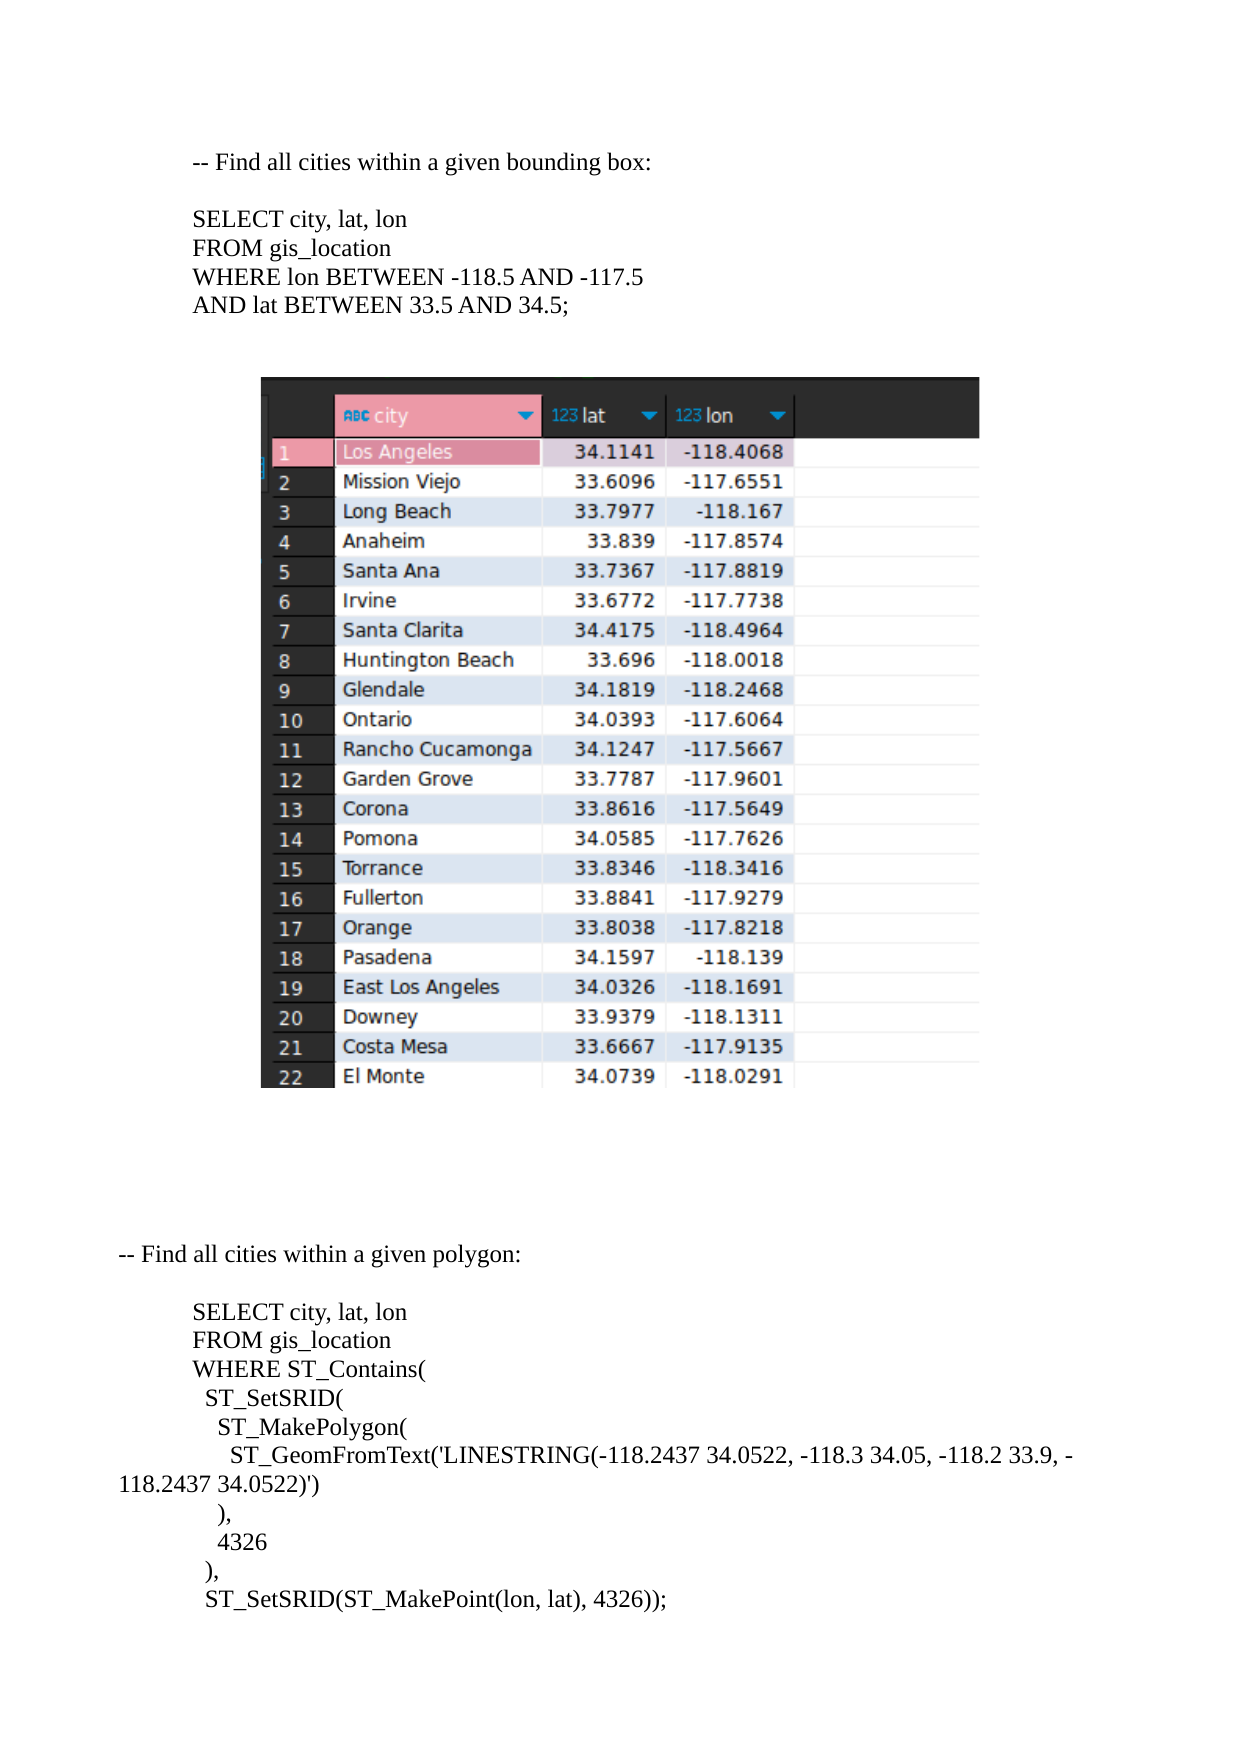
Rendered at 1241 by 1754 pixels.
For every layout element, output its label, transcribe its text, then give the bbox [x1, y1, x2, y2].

text AND lat BETWEEN 33.5 AND 34.5; [118, 291, 1122, 319]
text ST_GeomFromText('LINESTRING(-118.2437 34.0522, -118.3 34.05, -118.2 33.9, -118.2437 34.0522)') [118, 1441, 1122, 1498]
text ST_MakePolygon( [118, 1412, 1122, 1441]
text WHERE ST_Contains( [118, 1354, 1122, 1383]
text ), [118, 1498, 1122, 1527]
text -- Find all cities within a given bounding box: [118, 147, 1122, 176]
text ST_SetSRID( [118, 1383, 1122, 1412]
text SELECT city, lat, lon [118, 1297, 1122, 1326]
text 4326 [118, 1527, 1122, 1556]
text FROM gis_location [118, 233, 1122, 262]
text WHERE lon BETWEEN -118.5 AND -117.5 [118, 262, 1122, 291]
text ), [118, 1556, 1122, 1584]
text SELECT city, lat, lon [118, 204, 1122, 233]
text FROM gis_location [118, 1326, 1122, 1354]
text -- Find all cities within a given polygon: [118, 1239, 1122, 1268]
text ST_SetSRID(ST_MakePoint(lon, lat), 4326)); [118, 1584, 1122, 1613]
picture [260, 377, 980, 1088]
